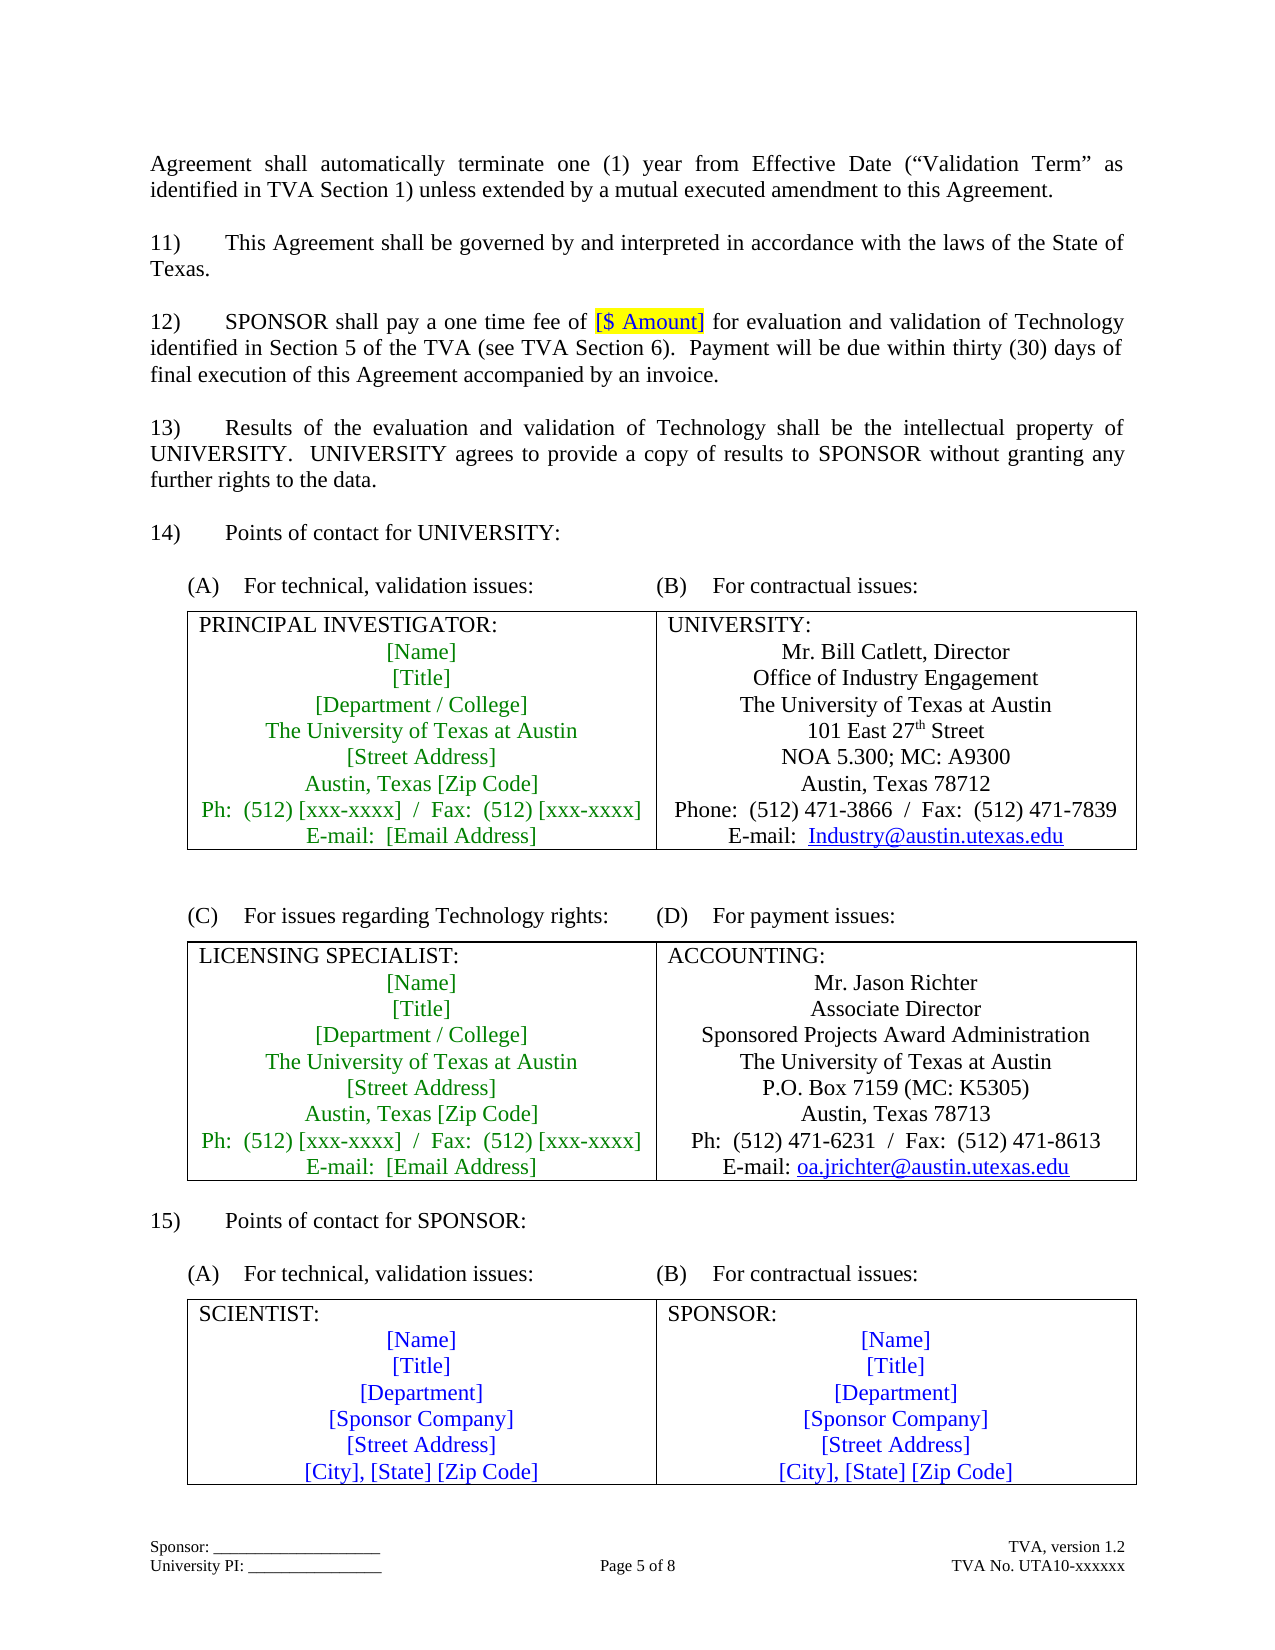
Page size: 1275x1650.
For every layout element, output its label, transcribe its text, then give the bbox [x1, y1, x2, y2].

table_header LICENSING SPECIALIST: [Name] [Title] [Department / College] The of at [Street Address] [Zip Code] Ph: (512) [xxx-xxxx] / Fax: (512) [xxx-xxxx] E-mail: [Email Address] [188, 943, 656, 1179]
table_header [188, 1300, 656, 1484]
table_header UNIVERSITY: Mr. Bill Catlett, Director Office of Industry Engagement The of at NOA 5.300; MC: A9300 Phone: (512) 471-3866 / Fax: (512) 471-7839 E-mail: Industry@austin.utexas.edu [657, 612, 1136, 849]
table_header ACCOUNTING: Mr. Associate Director Sponsored Projects Award Administration The of at (MC: K5305) Ph: (512) 471-6231 / Fax: (512) 471-8613 E-mail: oa.jrichter@austin.utexas.edu [657, 943, 1136, 1179]
text (C) For issues regarding Technology rights: (D) For payment issues: [187, 902, 1125, 929]
text 15) Points of contact for SPONSOR: [150, 1207, 1125, 1233]
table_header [657, 1300, 1136, 1484]
text 12) Sponsor shall pay a one time fee of [$ Amount] for evaluation and validation of Technology identified in Section 5 of the TVA (see TVA Section 6). Payment will be due within thirty (30) days of final execution of this Agreement accompanied by an invoice. [150, 308, 1125, 387]
text 14) Points of contact for UNIVERSITY: [150, 519, 1125, 545]
text 13) Results of the evaluation and validation of Technology shall be the intellectual property of University. University agrees to provide a copy of results to Sponsor without granting any further rights to the data. [150, 413, 1125, 493]
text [150, 150, 1125, 203]
text (A) For technical, validation issues: (B) For contractual issues: [187, 1260, 1125, 1286]
text (A) For technical, validation issues: (B) For contractual issues: [187, 572, 1125, 598]
table_header Principal Investigator: [Name] [Title] [Department / College] The of at [Street Address] [Zip Code] Ph: (512) [xxx-xxxx] / Fax: (512) [xxx-xxxx] E-mail: [Email Address] [188, 612, 656, 849]
text 11) This Agreement shall be governed by and interpreted in accordance with the laws of the State of . [150, 229, 1125, 282]
